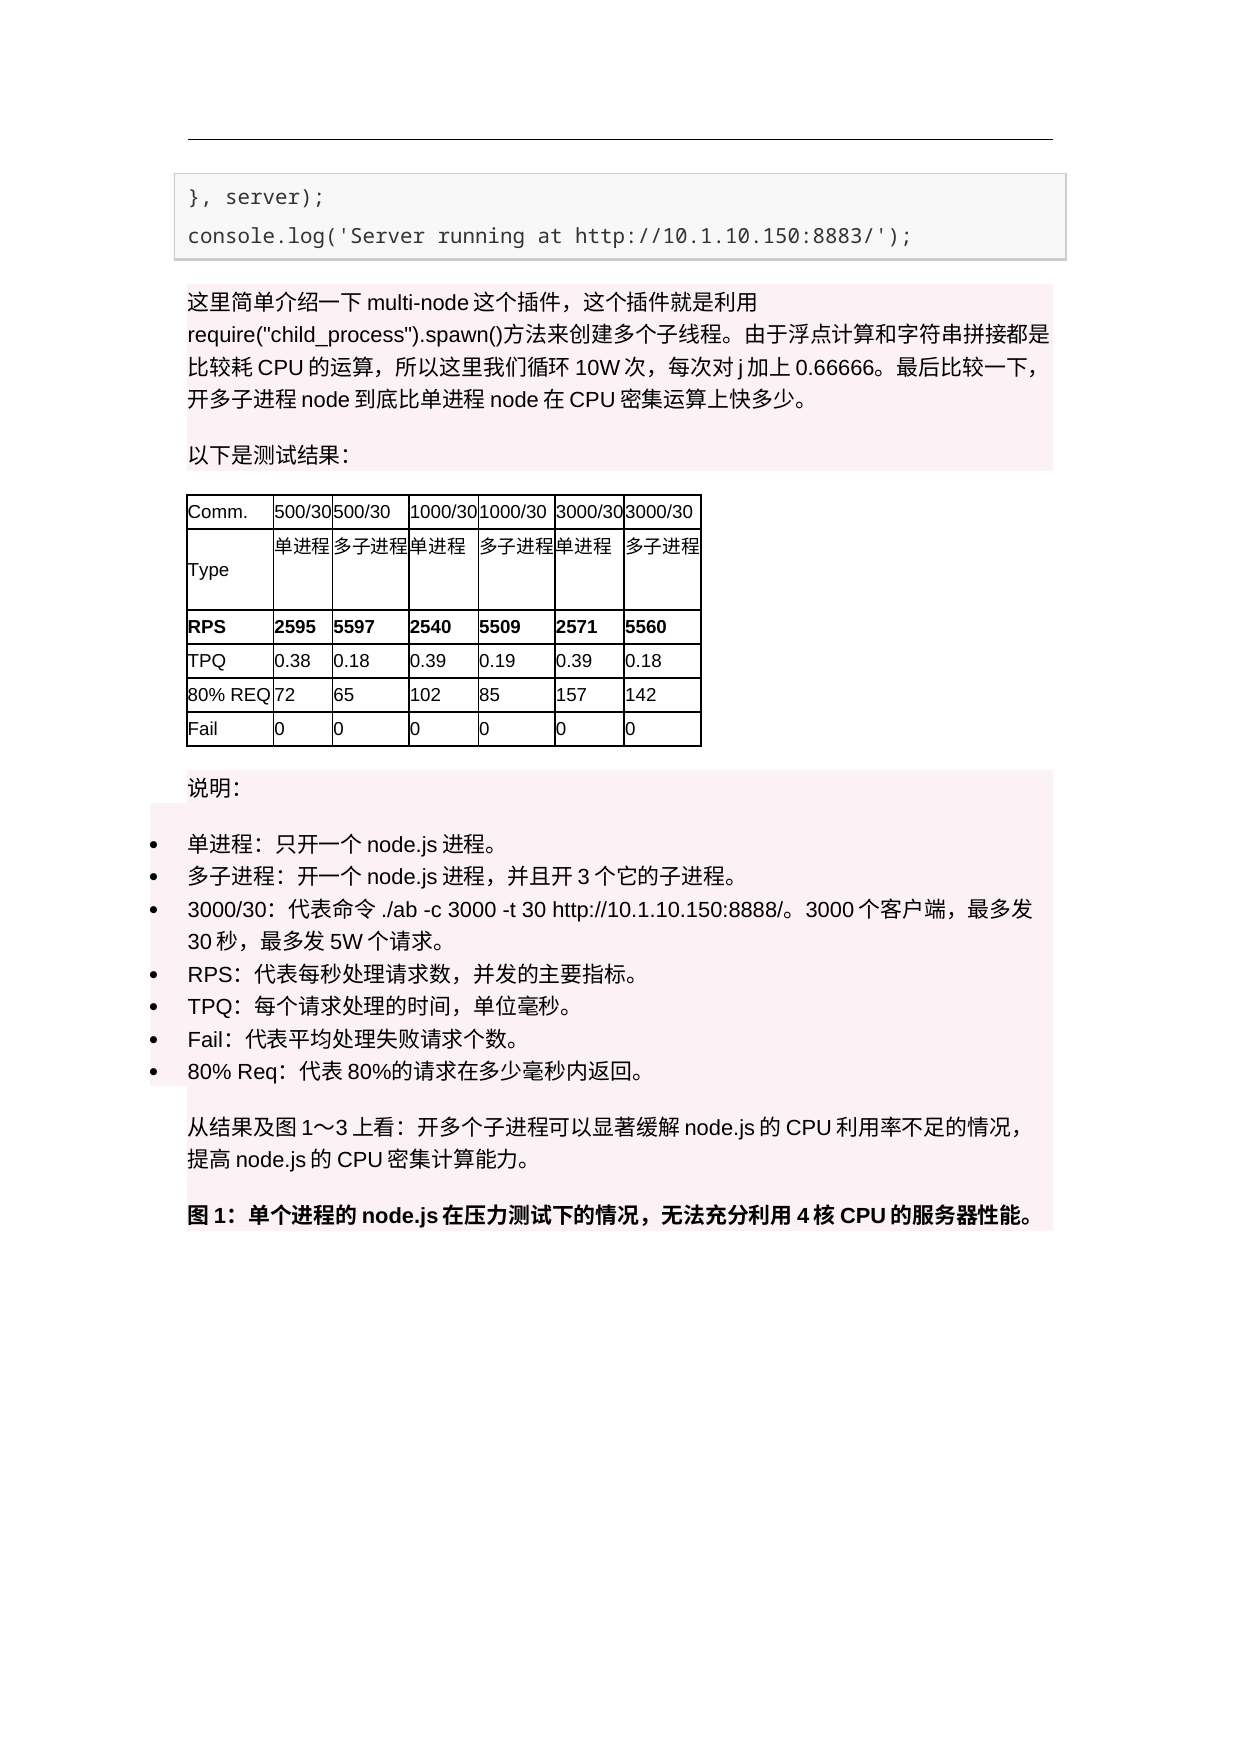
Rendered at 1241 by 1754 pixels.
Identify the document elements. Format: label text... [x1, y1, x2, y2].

table_cell 0 [479, 713, 554, 745]
table_header 500/30 [333, 496, 408, 528]
text 这里简单介绍一下multi-node这个插件，这个插件就是利用require("child_process").spawn()方法来创建多个子线程。由于浮点计算和字符串拼接都是比较耗CPU的运算，所以这里我们循环10W次，每次对j加上0.66666。最后比较一下，开多子进程node到底比单进程node在CPU密集运算上快多少。 [187, 284, 1053, 414]
list RPS：代表每秒处理请求数，并发的主要指标。 [150, 956, 1053, 989]
table_cell 0.18 [625, 645, 700, 677]
text }, server); [175, 174, 1065, 211]
list 多子进程：开一个node.js进程，并且开3个它的子进程。 [150, 859, 1053, 891]
table_cell 0 [556, 713, 623, 745]
table_cell Fail [188, 713, 273, 745]
table_cell 0 [274, 713, 332, 745]
text 以下是测试结果： [187, 438, 1053, 471]
table_cell 0.39 [556, 645, 623, 677]
table_cell 72 [274, 679, 332, 711]
table_header 1000/30 [479, 496, 554, 528]
table_cell 2571 [556, 611, 623, 643]
text console.log('Server running at http://10.1.10.150:8883/'); [175, 211, 1065, 258]
table_cell 2595 [274, 611, 332, 643]
table_cell 多子进程 [479, 530, 554, 609]
table_cell 157 [556, 679, 623, 711]
table_cell 单进程 [556, 530, 623, 609]
table_header 3000/30 [556, 496, 623, 528]
table_cell 0 [333, 713, 408, 745]
table_cell RPS [188, 611, 273, 643]
table_cell Type [188, 530, 273, 609]
table_cell TPQ [188, 645, 273, 677]
table_cell 2540 [410, 611, 478, 643]
table_cell 多子进程 [333, 530, 408, 609]
table_header Comm. [188, 496, 273, 528]
list 单进程：只开一个node.js进程。 [150, 826, 1053, 859]
table_header 1000/30 [410, 496, 478, 528]
table_cell 102 [410, 679, 478, 711]
list 3000/30：代表命令 ./ab -c 3000 -t 30 http://10.1.10.150:8888/。3000个客户端，最多发30秒，最多发5W个请求。 [150, 891, 1053, 956]
text 图1：单个进程的node.js在压力测试下的情况，无法充分利用4核CPU的服务器性能。 [187, 1198, 1053, 1231]
table_cell 0.38 [274, 645, 332, 677]
table_cell 0.39 [410, 645, 478, 677]
table_cell 多子进程 [625, 530, 700, 609]
table_cell 5597 [333, 611, 408, 643]
table_cell 5509 [479, 611, 554, 643]
text 从结果及图1～3上看：开多个子进程可以显著缓解node.js的CPU利用率不足的情况，提高node.js的CPU密集计算能力。 [187, 1109, 1053, 1174]
table_cell 0 [625, 713, 700, 745]
table_cell 单进程 [274, 530, 332, 609]
table_cell 80% REQ [188, 679, 273, 711]
list 80% Req：代表80%的请求在多少毫秒内返回。 [150, 1054, 1053, 1086]
list Fail：代表平均处理失败请求个数。 [150, 1021, 1053, 1054]
table_cell 0.18 [333, 645, 408, 677]
table_cell 0.19 [479, 645, 554, 677]
table_cell 85 [479, 679, 554, 711]
text 说明： [187, 770, 1053, 803]
table_header 500/30 [274, 496, 332, 528]
table_cell 65 [333, 679, 408, 711]
table_cell 单进程 [410, 530, 478, 609]
table_header 3000/30 [625, 496, 700, 528]
table_cell 142 [625, 679, 700, 711]
list TPQ：每个请求处理的时间，单位毫秒。 [150, 989, 1053, 1021]
table_cell 0 [410, 713, 478, 745]
table_cell 5560 [625, 611, 700, 643]
